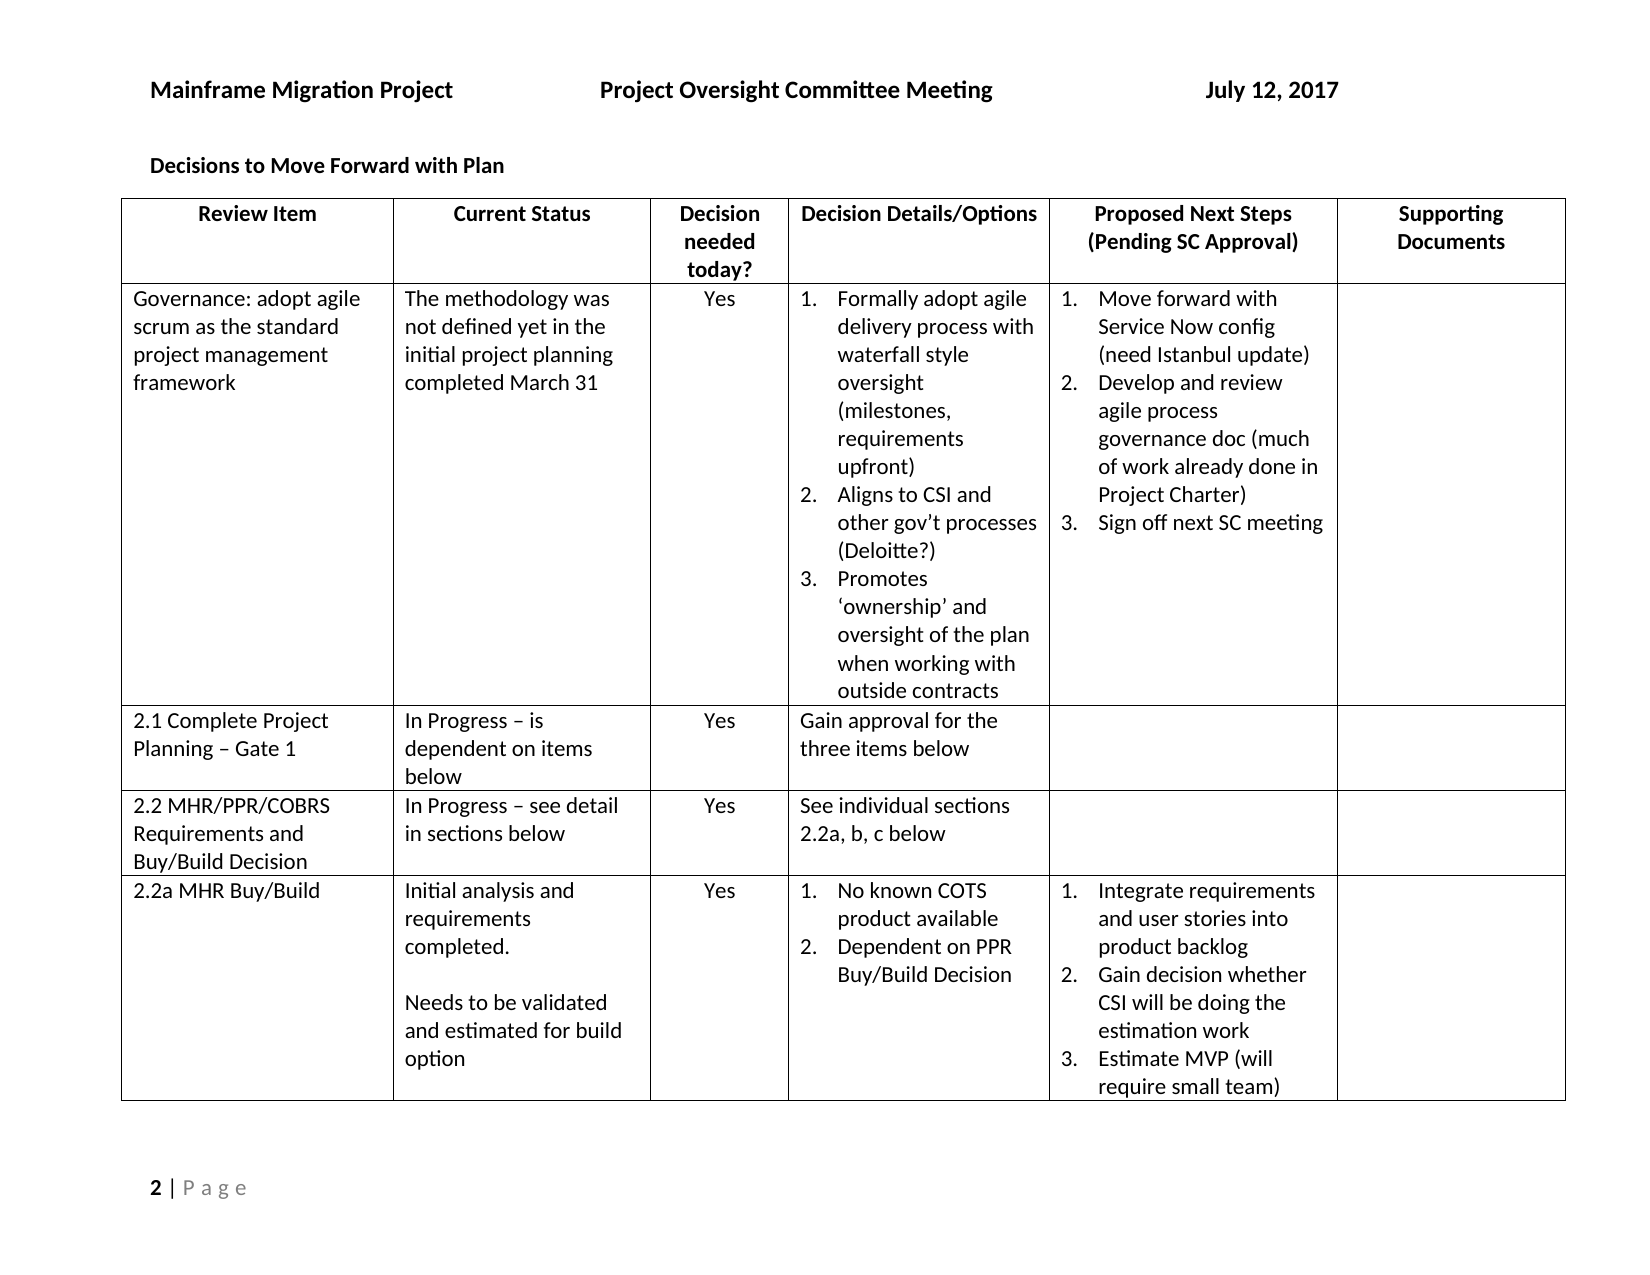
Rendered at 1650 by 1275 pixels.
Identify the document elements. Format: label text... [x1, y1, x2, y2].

table_cell See individual sections 2.2a, b, c below [789, 791, 1049, 875]
table_cell [1338, 791, 1565, 875]
table_header Current Status [394, 199, 650, 283]
table_cell No known COTS product available Dependent on PPR Buy/Build Decision [789, 876, 1049, 1100]
table_header Decision Details/Options [789, 199, 1049, 283]
table_cell Yes [651, 791, 788, 875]
table_cell Governance: adopt agile scrum as the standard project management framework [122, 284, 393, 705]
table_cell Yes [651, 284, 788, 705]
table_header Proposed Next Steps (Pending SC Approval) [1050, 199, 1337, 283]
table_header Supporting Documents [1338, 199, 1565, 283]
table_cell 2.1 Complete Project Planning – Gate 1 [122, 706, 393, 790]
table_cell [1338, 876, 1565, 1100]
table_cell In Progress – see detail in sections below [394, 791, 650, 875]
table_cell 2.2 MHR/PPR/COBRS Requirements and Buy/Build Decision [122, 791, 393, 875]
table_header Review Item [122, 199, 393, 283]
table_cell The methodology was not defined yet in the initial project planning completed March 31 [394, 284, 650, 705]
table_cell Gain approval for the three items below [789, 706, 1049, 790]
table_cell In Progress – is dependent on items below [394, 706, 650, 790]
table_cell Yes [651, 706, 788, 790]
table_cell Yes [651, 876, 788, 1100]
table_cell [1050, 706, 1337, 790]
text Decisions to Move Forward with Plan [150, 151, 1566, 179]
table_cell Formally adopt agile delivery process with waterfall style oversight (milestones, requirements upfront) Aligns to CSI and other gov’t processes (Deloitte?) Promotes ‘ownership’ and oversight of the plan when working with outside contracts [789, 284, 1049, 705]
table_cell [394, 876, 650, 1100]
table_cell [1338, 706, 1565, 790]
table_cell [1050, 791, 1337, 875]
table_header Decision needed today? [651, 199, 788, 283]
table_cell 2.2a MHR Buy/Build [122, 876, 393, 1100]
table_cell Integrate requirements and user stories into product backlog Gain decision whether CSI will be doing the estimation work Estimate MVP (will require small team) [1050, 876, 1337, 1100]
table_cell [1338, 284, 1565, 705]
table_cell Move forward with Service Now config (need Istanbul update) Develop and review agile process governance doc (much of work already done in Project Charter) Sign off next SC meeting [1050, 284, 1337, 705]
